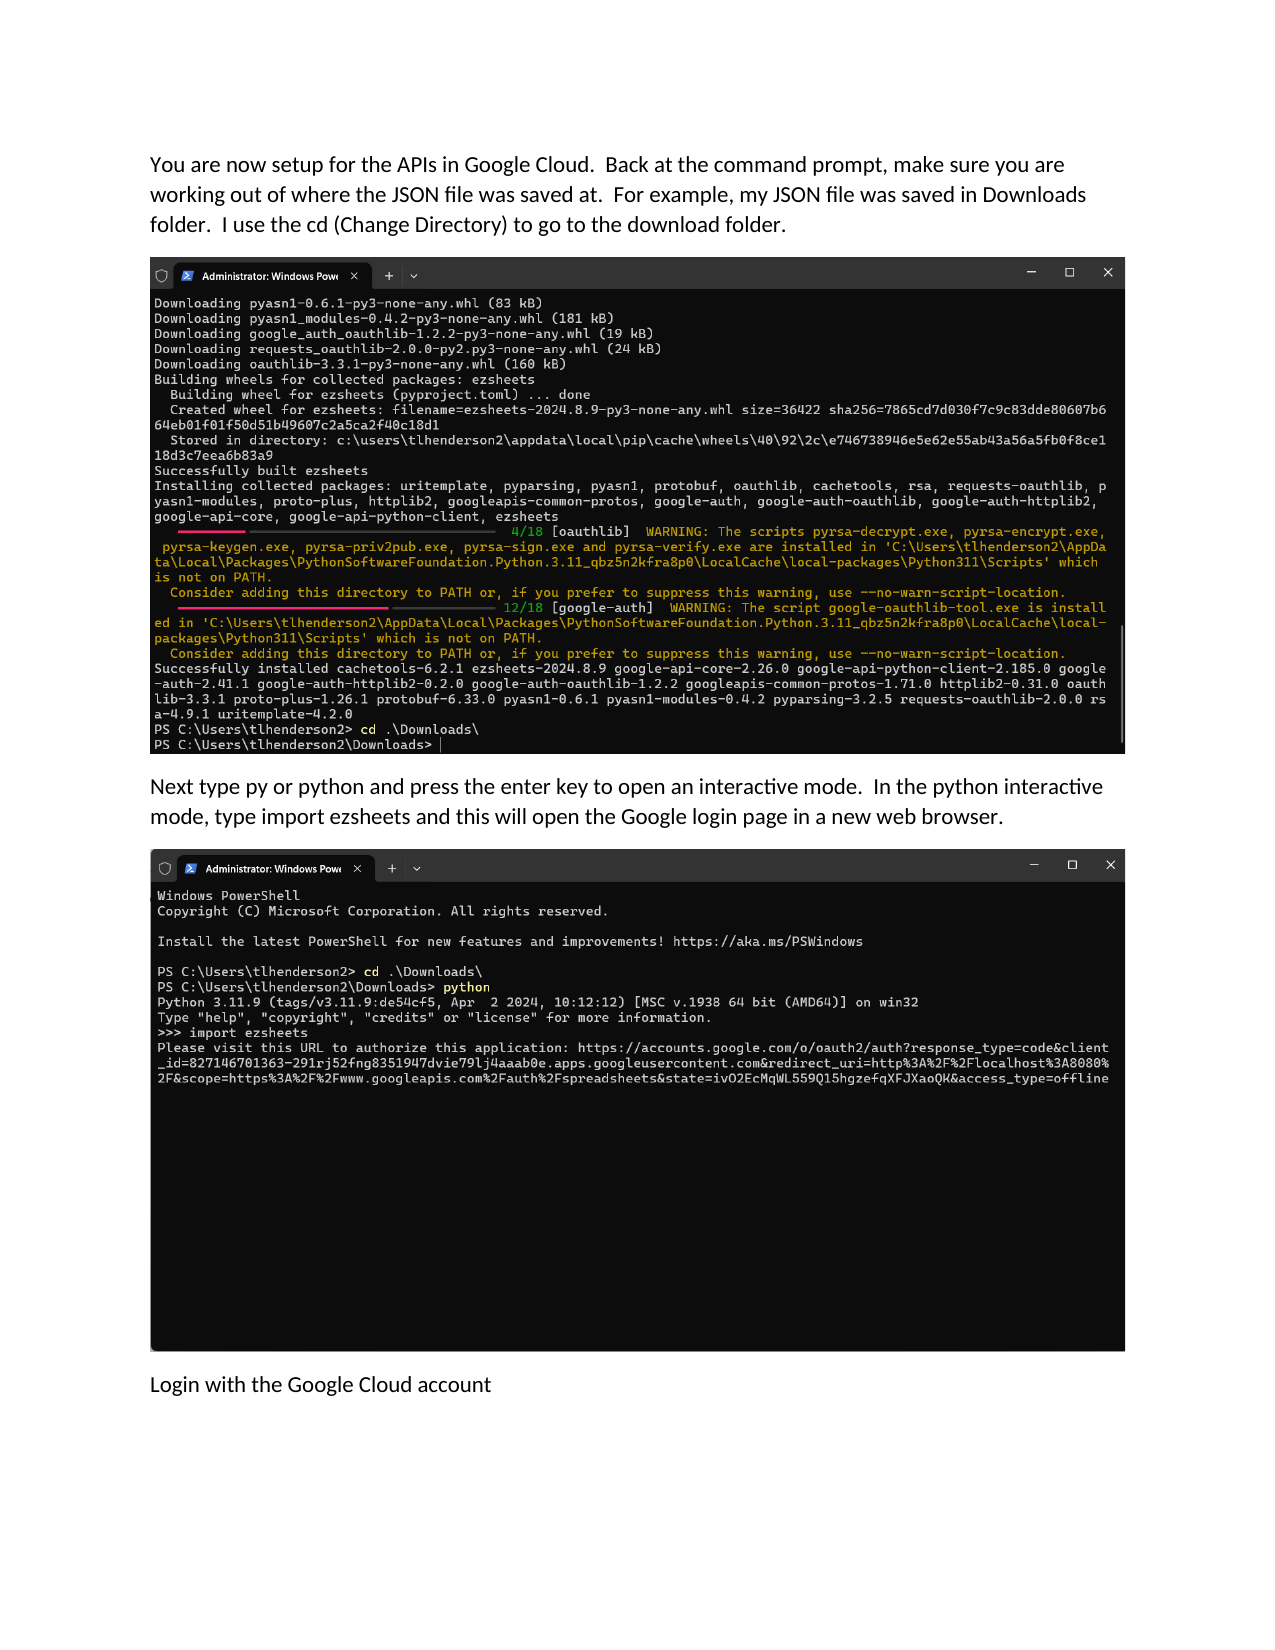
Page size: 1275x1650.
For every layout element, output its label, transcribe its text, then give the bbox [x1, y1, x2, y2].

text Next type py or python and press the enter key to open an interactive mode. In the python interactive mode, type import ezsheets and this will open the Google login page in a new web browser. [150, 772, 1125, 830]
text You are now setup for the APIs in Google Cloud. Back at the command prompt, make sure you are working out of where the JSON file was saved at. For example, my JSON file was saved in Downloads folder. I use the cd (Change Directory) to go to the download folder. [150, 150, 1125, 238]
picture [150, 849, 1125, 1352]
text Login with the Google Cloud account [150, 1370, 1125, 1398]
picture [150, 257, 1125, 754]
